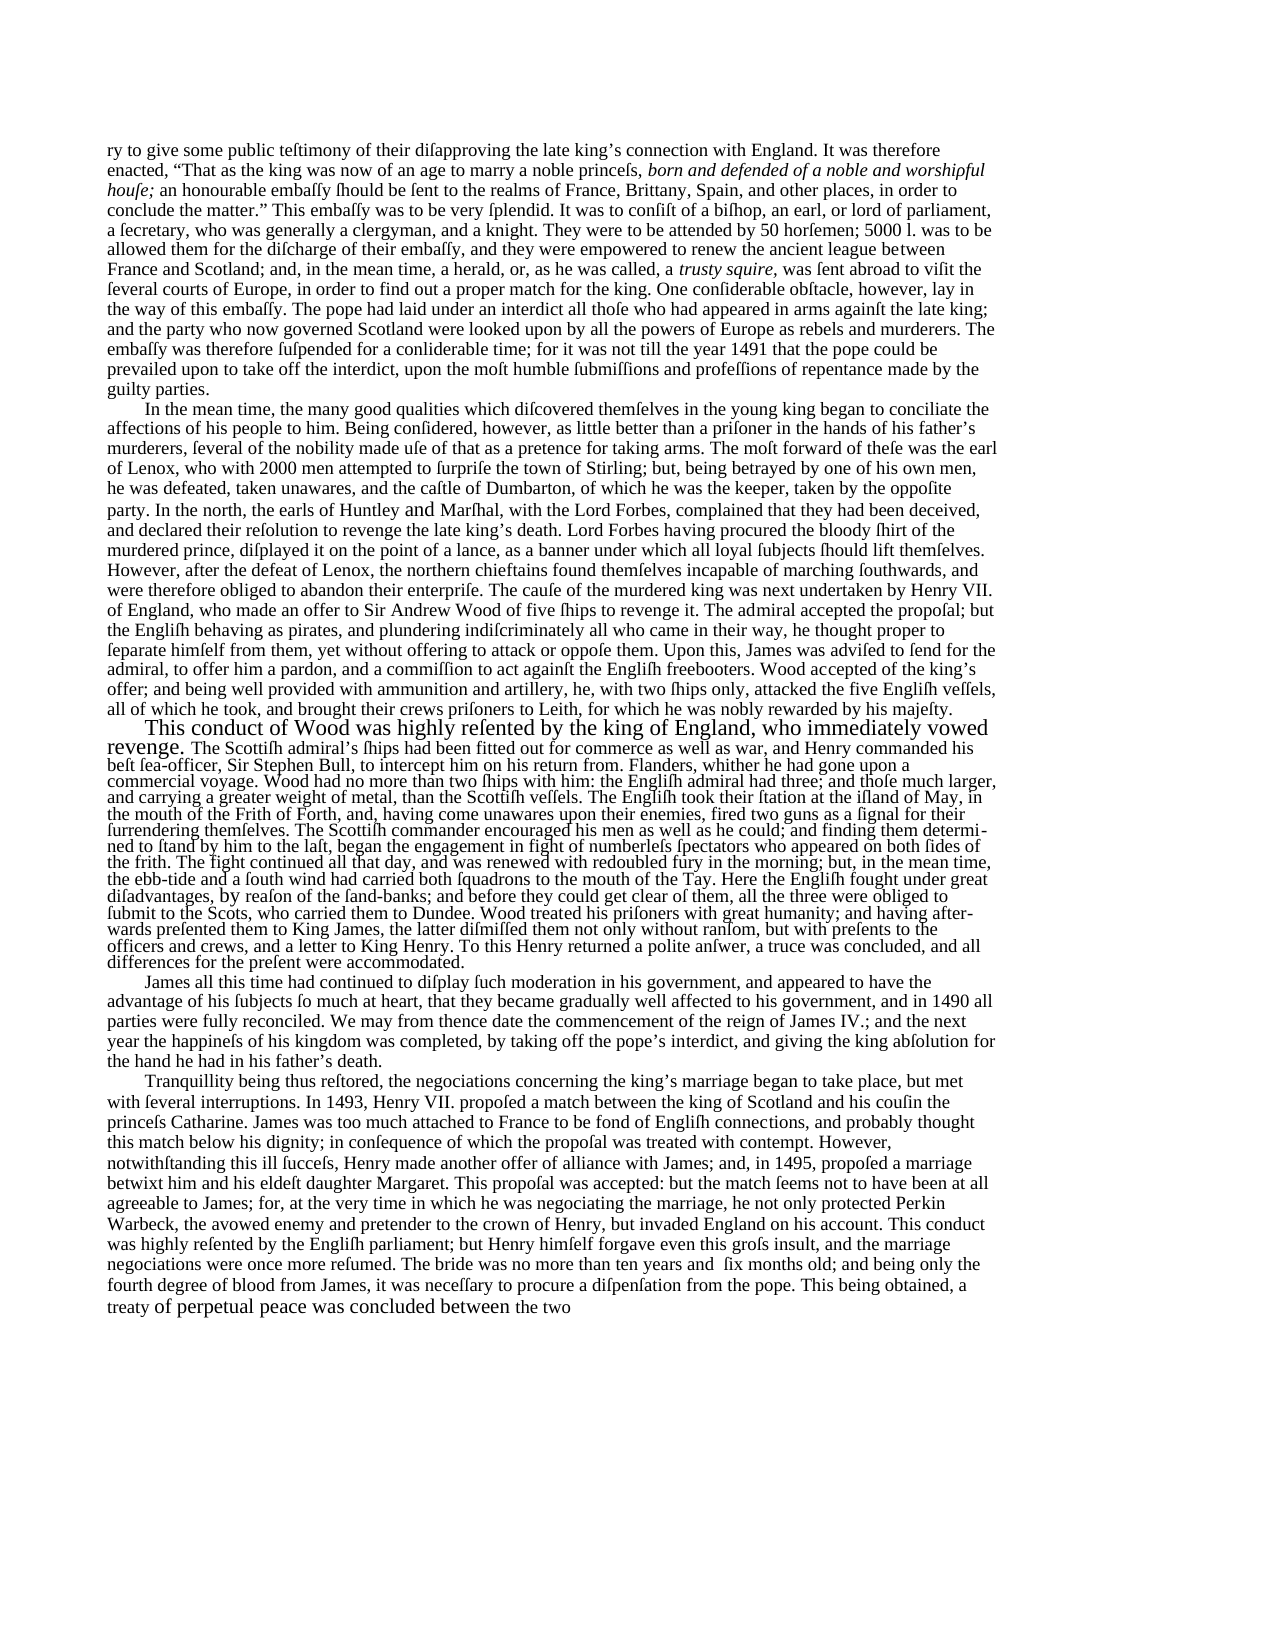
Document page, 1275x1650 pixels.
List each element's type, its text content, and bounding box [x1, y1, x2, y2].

text James all this time had continued to diſplay ſuch moderation in his government, and appeared to have the advantage of his ſubjects ſo much at heart, that they became gradually well affected to his government, and in 1490 all parties were fully reconciled. We may from thence date the commencement of the reign of James IV.; and the next year the happineſs of his kingdom was completed, by taking off the pope’s interdict, and giving the king abſolution for the hand he had in his father’s death. [107, 972, 1000, 1072]
subtitle This conduct of Wood was highly reſented by the king of England, who immediately vowed revenge. The Scottiſh admiral’s ſhips had been fitted out for commerce as well as war, and Henry commanded his beſt ſea-officer, Sir Stephen Bull, to intercept him on his return from. Flanders, whither he had gone upon a commercial voyage. Wood had no more than two ſhips with him: the Engliſh admiral had three; and thoſe much larger, and carrying a greater weight of metal, than the Scottiſh veſſels. The Engliſh took their ſtation at the iſland of May, in the mouth of the Frith of Forth, and, having come unawares upon their enemies, fired two guns as a ſignal for their ſurrendering themſelves. The Scottiſh commander encouraged his men as well as he could; and finding them determined to ſtand by him to the laſt, began the engagement in fight of numberleſs ſpectators who appeared on both ſides of the frith. The fight continued all that day, and was renewed with redoubled fury in the morning; but, in the mean time, the ebb-tide and a ſouth wind had carried both ſquadrons to the mouth of the Tay. Here the Engliſh fought under great diſadvantages, by reaſon of the ſand-banks; and before they could get clear oſ them, all the three were obliged to ſubmit to the Scots, who carried them to Dundee. Wood treated his priſoners with great humanity; and having afterwards preſented them to King James, the latter diſmiſſed them not only without ranſom, but with preſents to the officers and crews, and a letter to King Henry. To this Henry returned a polite anſwer, a truce was concluded, and all differences for the preſent were accommodated. [107, 720, 1000, 972]
text Tranquillity being thus reſtored, the negociations concerning the king’s marriage began to take place, but met with ſeveral interruptions. In 1493, Henry VII. propoſed a match between the king of Scotland and his couſin the princeſs Catharine. James was too much attached to France to be fond of Engliſh connections, and probably thought this match below his dignity; in conſequence of which the propoſal was treated with contempt. However, notwithſtanding this ill ſucceſs, Henry made another offer of alliance with James; and, in 1495, propoſed a marriage betwixt him and his eldeſt daughter Margaret. This propoſal was accepted: but the match ſeems not to have been at all agreeable to James; for, at the very time in which he was negociating the marriage, he not only protected Perkin Warbeck, the avowed enemy and pretender to the crown of Henry, but invaded England on his account. This conduct was highly reſented by the Engliſh parliament; but Henry himſelf forgave even this groſs insult, and the marriage negociations were once more reſumed. The bride was no more than ten years and ſix months old; and being only the fourth degree of blood from James, it was neceſſary to procure a diſpenſation from the pope. This being obtained, a treaty of perpetual peace was concluded between the two [107, 1072, 1000, 1318]
text In the mean time, the many good qualities which diſcovered themſelves in the young king began to conciliate the affections of his people to him. Being conſidered, however, as little better than a priſoner in the hands of his father’s murderers, ſeveral of the nobility made uſe of that as a pretence for taking arms. The moſt forward of theſe was the earl of Lenox, who with 2000 men attempted to ſurpriſe the town of Stirling; but, being betrayed by one of his own men, he was defeated, taken unawares, and the caſtle of Dumbarton, of which he was the keeper, taken by the oppoſite party. In the north, the earls of Huntley and Marſhal, with the Lord Forbes, complained that they had been deceived, and declared their reſolution to revenge the late king’s death. Lord Forbes having procured the bloody ſhirt of the murdered prince, diſplayed it on the point of a lance, as a banner under which all loyal ſubjects ſhould lift themſelves. However, after the defeat of Lenox, the northern chieftains found themſelves incapable of marching ſouthwards, and were therefore obliged to abandon their enterpriſe. The cauſe of the murdered king was next undertaken by Henry VII. of England, who made an offer to Sir Andrew Wood of five ſhips to revenge it. The admiral accepted the propoſal; but the Engliſh behaving as pirates, and plundering indiſcriminately all who came in their way, he thought proper to ſeparate himſelf from them, yet without offering to attack or oppoſe them. Upon this, James was adviſed to ſend for the admiral, to offer him a pardon, and a commiſſion to act againſt the Engliſh freebooters. Wood accepted of the king’s offer; and being well provided with ammunition and artillery, he, with two ſhips only, attacked the five Engliſh veſſels, all of which he took, and brought their crews priſoners to Leith, for which he was nobly rewarded by his majeſty. [107, 399, 1000, 720]
text ry to give some public teſtimony of their diſapproving the late king’s connection with England. It was therefore enacted, “That as the king was now of an age to marry a noble princeſs, born and defended of a noble and worshiρful houſe; an honourable embaſſy ſhould be ſent to the realms of France, Brittany, Spain, and other places, in order to conclude the matter.” This embaſſy was to be very ſplendid. It was to conſiſt of a biſhop, an earl, or lord of parliament, a ſecretary, who was generally a clergyman, and a knight. They were to be attended by 50 horſemen; 5000 l. was to be allowed them for the diſcharge of their embaſſy, and they were empowered to renew the ancient league between France and Scotland; and, in the mean time, a herald, or, as he was called, a trusty squire, was ſent abroad to viſit the ſeveral courts of Europe, in order to find out a proper match for the king. One conſiderable obſtacle, however, lay in the way of this embaſſy. The pope had laid under an interdict all thoſe who had appeared in arms againſt the late king; and the party who now governed Scotland were looked upon by all the powers of Europe as rebels and murderers. The embaſſy was therefore ſuſpended for a conliderable time; for it was not till the year 1491 that the pope could be prevailed upon to take off the interdict, upon the moſt humble ſubmiſſions and profeſſions of repentance made by the guilty parties. [107, 141, 1000, 399]
